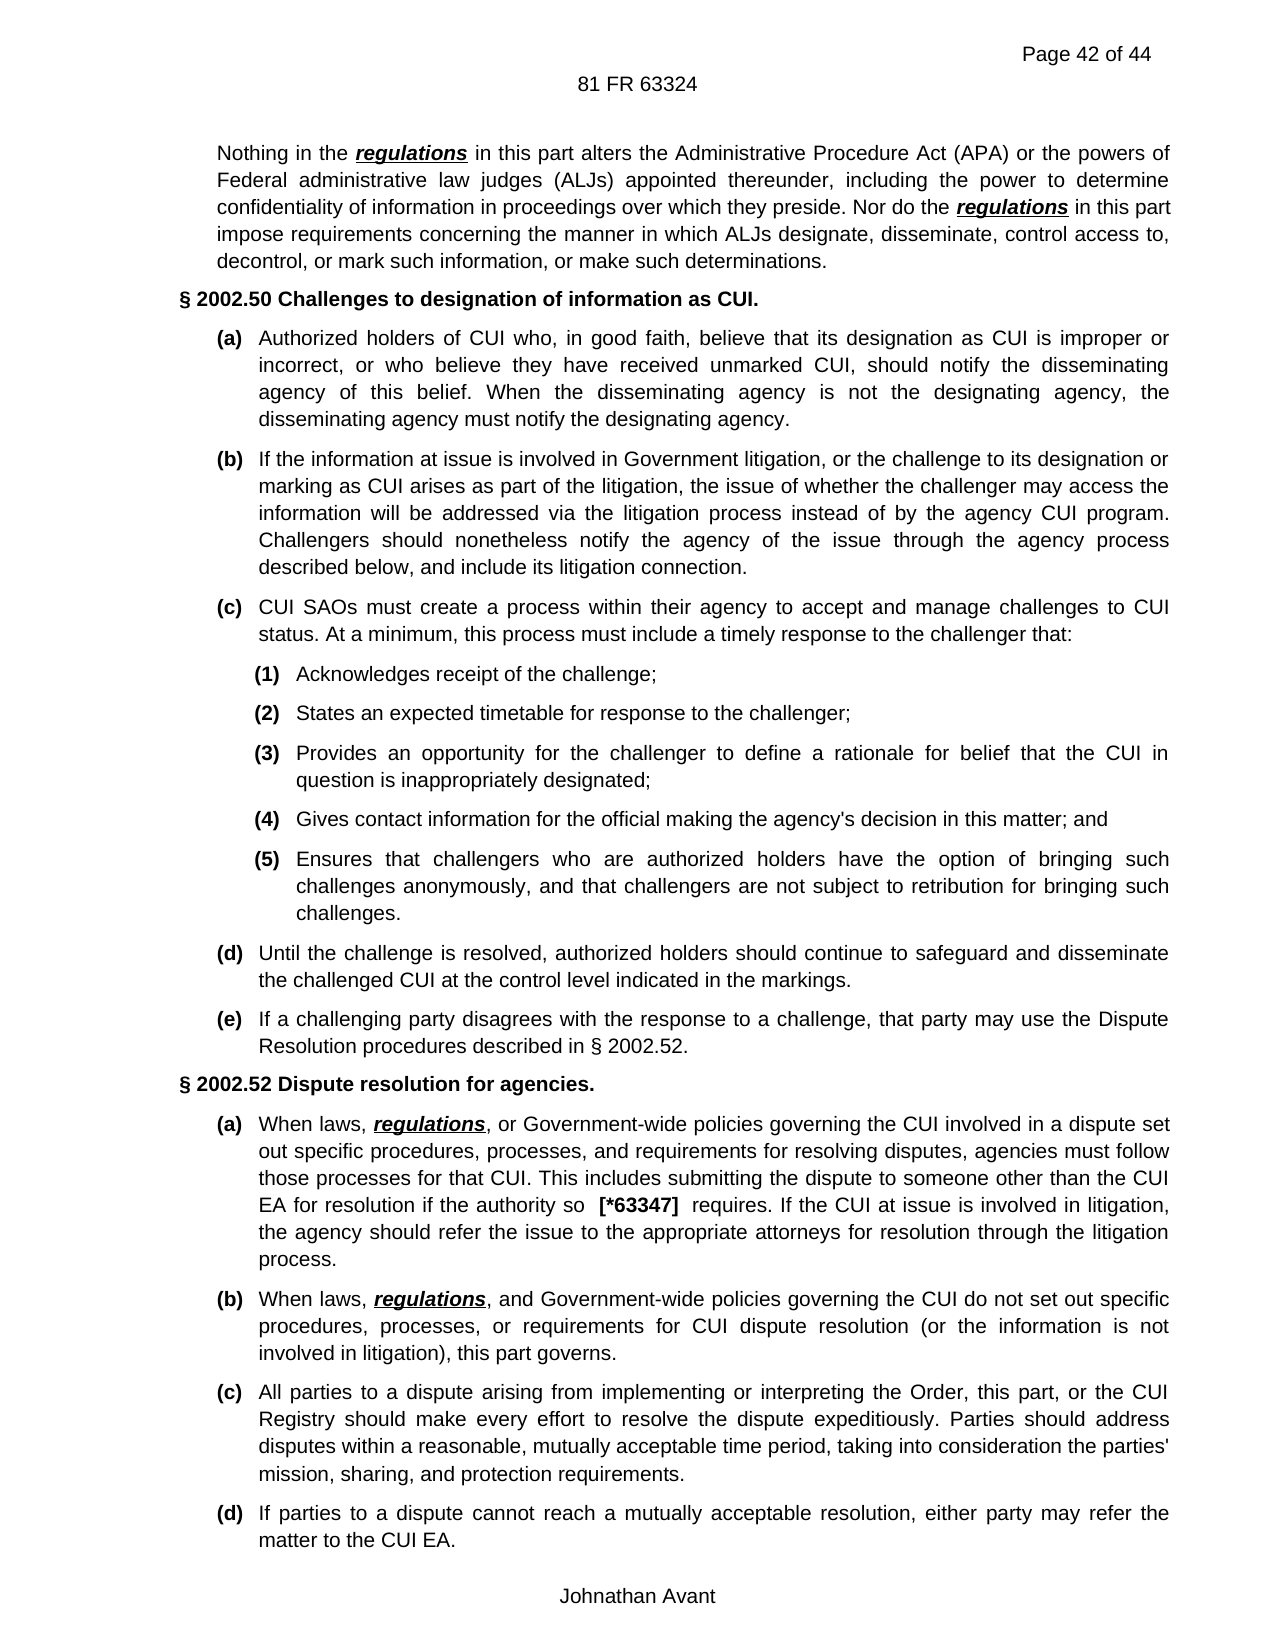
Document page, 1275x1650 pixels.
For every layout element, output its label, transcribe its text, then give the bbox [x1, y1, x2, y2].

list If parties to a dispute cannot reach a mutually acceptable resolution, either party may refer the matter to the CUI EA. [217, 1498, 1171, 1552]
list If the information at issue is involved in Government litigation, or the challenge to its designation or marking as CUI arises as part of the litigation, the issue of whether the challenger may access the information will be addressed via the litigation process instead of by the agency CUI program. Challengers should nonetheless notify the agency of the issue through the agency process described below, and include its litigation connection. [217, 444, 1171, 579]
list CUI SAOs must create a process within their agency to accept and manage challenges to CUI status. At a minimum, this process must include a timely response to the challenger that: [217, 592, 1171, 646]
list If a challenging party disagrees with the response to a challenge, that party may use the Dispute Resolution procedures described in § 2002.52. [217, 1004, 1171, 1058]
list States an expected timetable for response to the challenger; [254, 698, 1171, 725]
list or agencies. [179, 1071, 1171, 1096]
list When laws, regulations, or Government-wide policies governing the CUI involved in a dispute set out specific procedures, processes, and requirements for resolving disputes, agencies must follow those processes for that CUI. This includes submitting the dispute to someone other than the CUI EA for resolution if the authority so [*63347] requires. If the CUI at issue is involved in litigation, the agency should refer the issue to the appropriate attorneys for resolution through the litigation process. [217, 1108, 1171, 1271]
list Gives contact information for the official making the agency's decision in this matter; and [254, 804, 1171, 831]
list When laws, regulations, and Government-wide policies governing the CUI do not set out specific procedures, processes, or requirements for CUI dispute resolution (or the information is not involved in litigation), this part governs. [217, 1283, 1171, 1364]
text Nothing in the regulations in this part alters the Administrative Procedure Act (APA) or the powers of Federal administrative law judges (ALJs) appointed thereunder, including the power to determine confidentiality of information in proceedings over which they preside. Nor do the regulations in this part impose requirements concerning the manner in which ALJs designate, disseminate, control access to, decontrol, or mark such information, or make such determinations. [217, 137, 1171, 273]
list Provides an opportunity for the challenger to define a rationale for belief that the CUI in question is inappropriately designated; [254, 737, 1171, 792]
list Acknowledges receipt of the challenge; [254, 658, 1171, 685]
list ation of information as CUI. [179, 285, 1171, 310]
list Authorized holders of CUI who, in good faith, believe that its designation as CUI is improper or incorrect, or who believe they have received unmarked CUI, should notify the disseminating agency of this belief. When the disseminating agency is not the designating agency, the disseminating agency must notify the designating agency. [217, 323, 1171, 431]
list All parties to a dispute arising from implementing or interpreting the Order, this part, or the CUI Registry should make every effort to resolve the dispute expeditiously. Parties should address disputes within a reasonable, mutually acceptable time period, taking into consideration the parties' mission, sharing, and protection requirements. [217, 1377, 1171, 1485]
list Until the challenge is resolved, authorized holders should continue to safeguard and disseminate the challenged CUI at the control level indicated in the markings. [217, 937, 1171, 992]
list Ensures that challengers who are authorized holders have the option of bringing such challenges anonymously, and that challengers are not subject to retribution for bringing such challenges. [254, 844, 1171, 925]
